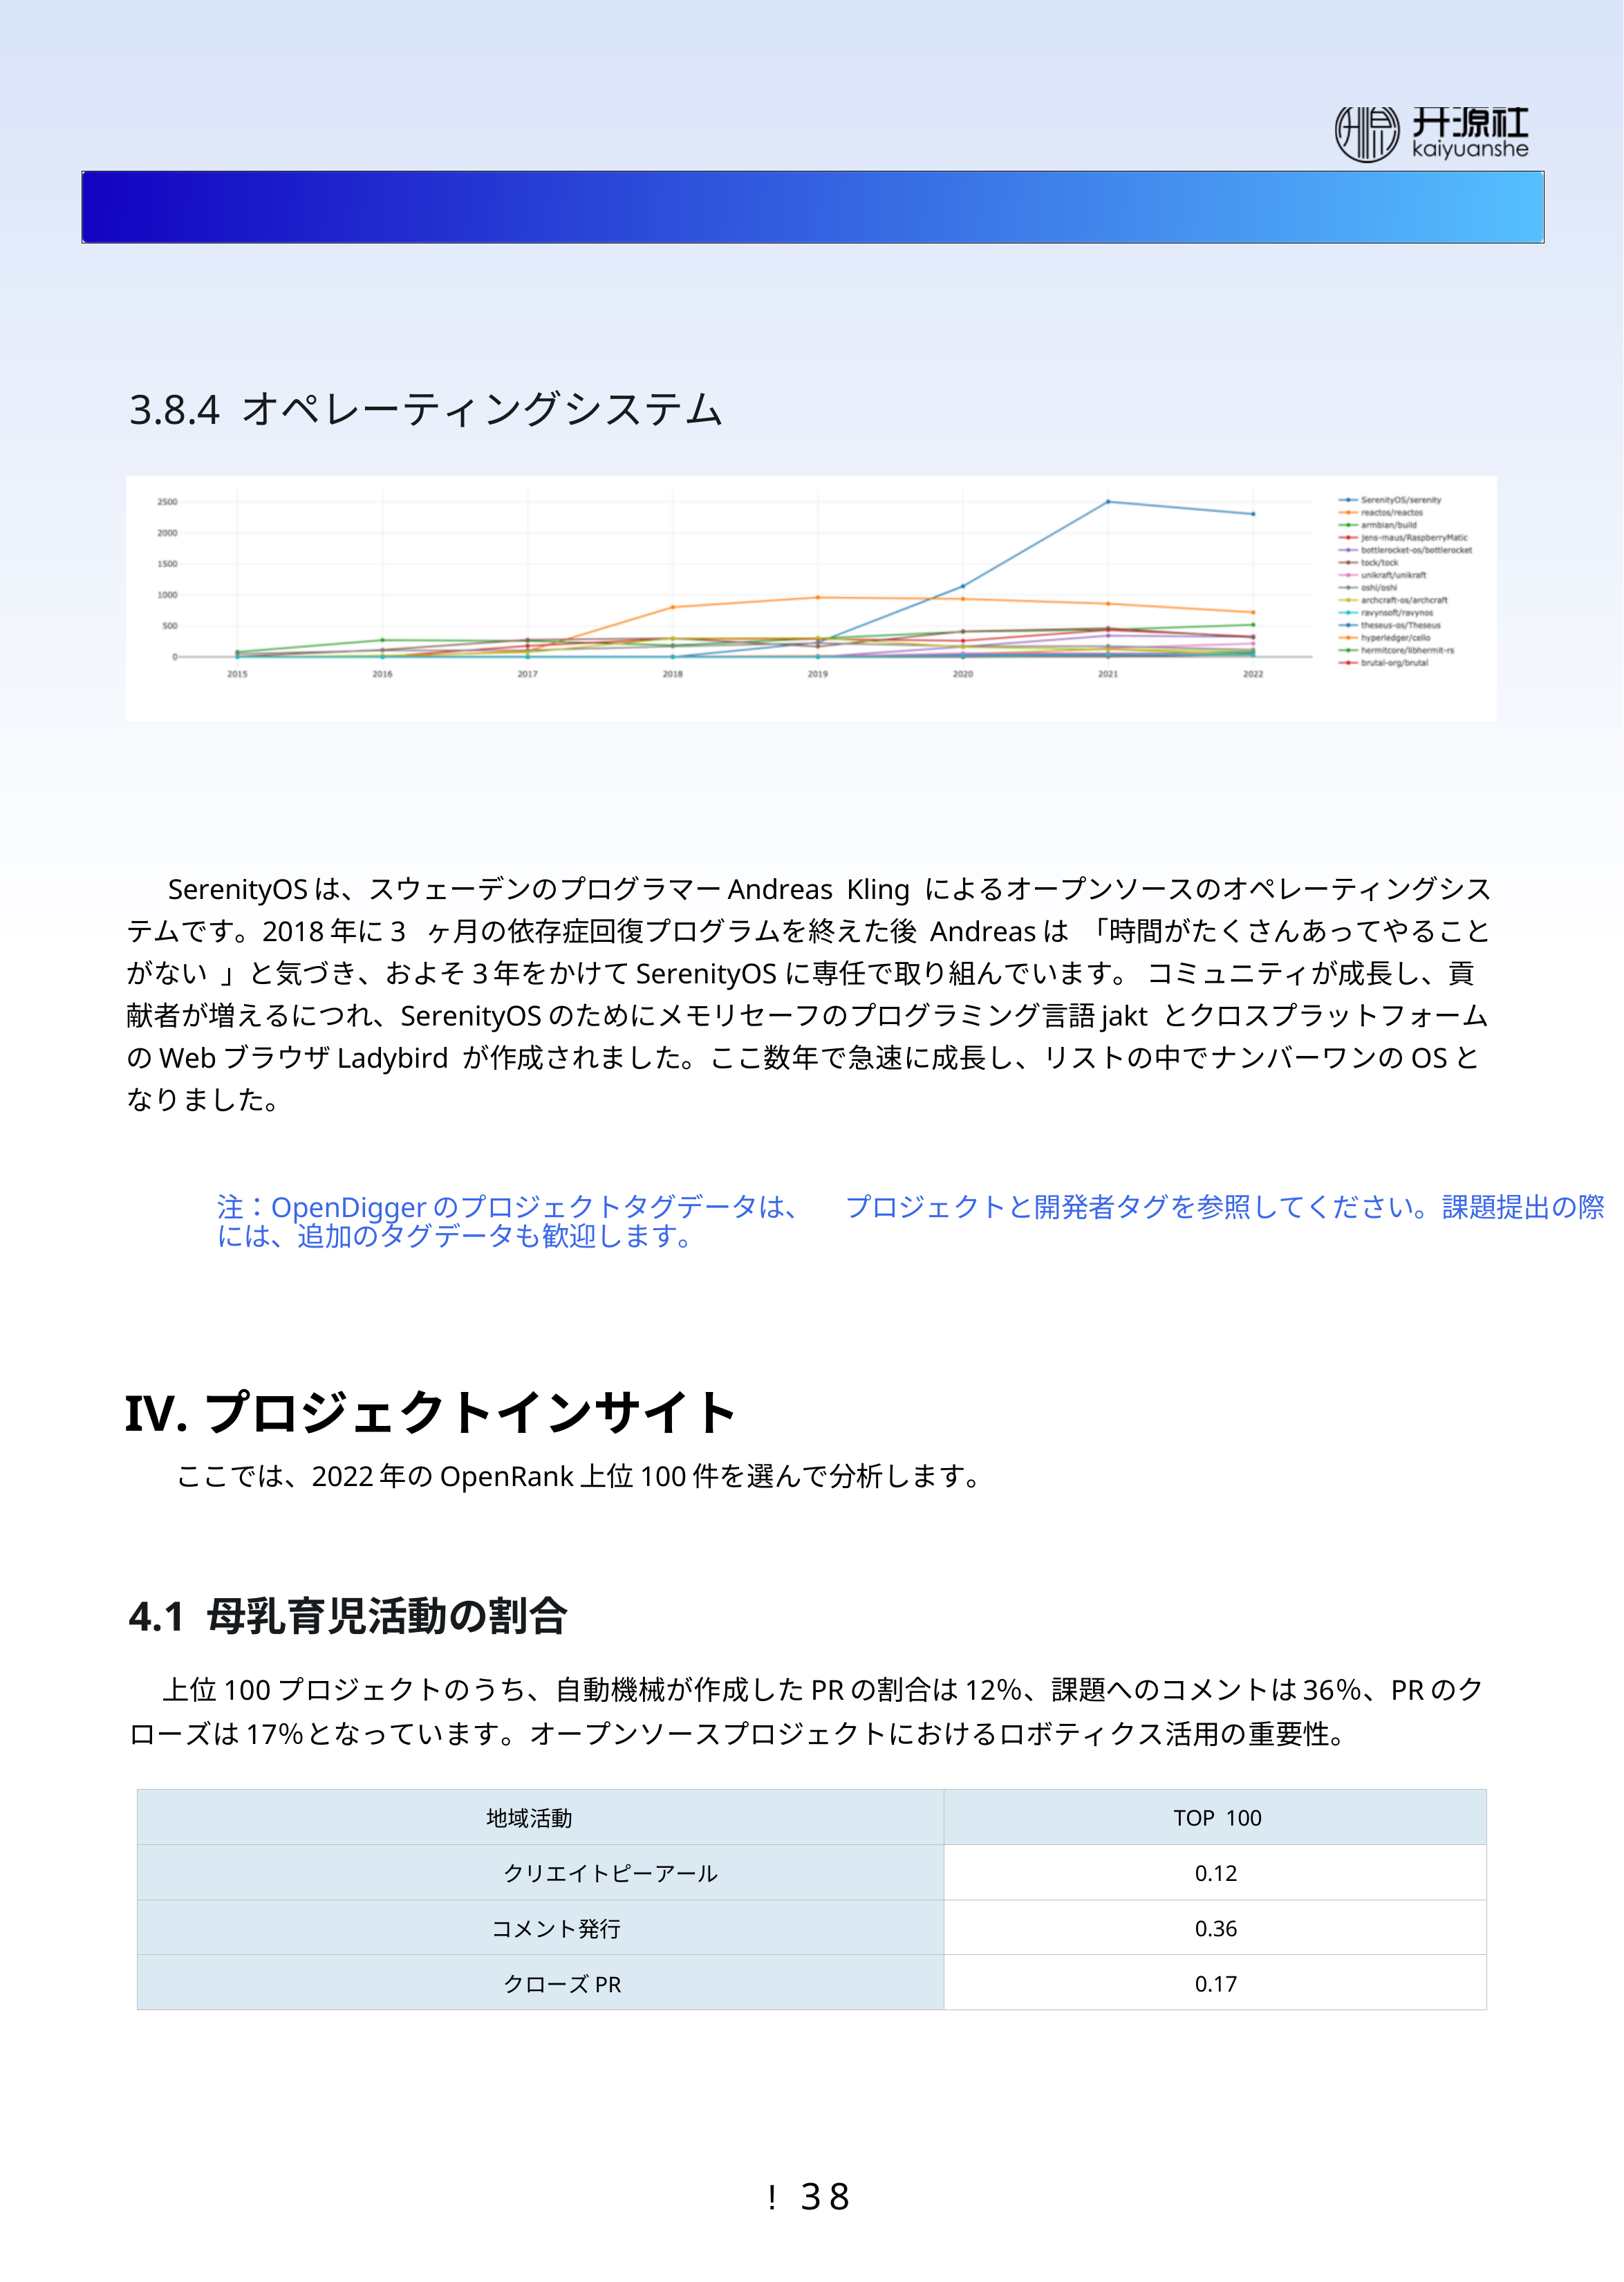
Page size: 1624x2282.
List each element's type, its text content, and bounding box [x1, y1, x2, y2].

picture [161, 897, 168, 900]
text SerenityOSは、スウェーデンのプログラマーAndreas Kling によるオープンソースのオペレーティングシステムです。2018年に 3 ヶ月の依存症回復プログラムを終えた後 Andreasは 「時間がたくさんあってやることがない 」と気づき、およそ3年をかけてSerenityOS に専任で取り組んでいます。コミュニティが成長し、貢献者が増えるにつれ、SerenityOSのためにメモリセーフのプログラミング言語jakt とクロスプラットフォームのWebブラウザLadybird が作成されました。ここ数年で急速に成長し、リストの中でナンバーワンのOSとなりました。 [126, 867, 1496, 1118]
text 3.8.4 オペレーティングシステム [130, 389, 1623, 433]
table_header 地域活動 [138, 1790, 944, 1844]
table_cell クリエイトピーアール [138, 1845, 944, 1900]
text 4.1 母乳育児活動の割合 [129, 1595, 1623, 1640]
table_cell クローズPR [138, 1955, 944, 2010]
picture [406, 939, 419, 942]
table_cell 0.36 [944, 1900, 1486, 1954]
picture [911, 897, 917, 900]
picture [1069, 939, 1076, 942]
text 上位100プロジェクトのうち、自動機械が作成したPRの割合は12％、課題へのコメントは36％、PRのクローズは17％となっています。オープンソースプロジェクトにおけるロボティクス活用の重要性。 [129, 1669, 1495, 1752]
picture [0, 0, 1624, 945]
picture [917, 939, 924, 942]
table_header TOP 100 [944, 1790, 1486, 1844]
table_cell 0.17 [944, 1955, 1486, 2010]
table_cell 0.12 [944, 1845, 1486, 1900]
text 注：OpenDiggerのプロジェクトタグデータは、 プロジェクトと開発者タグを参照してください。課題提出の際には、追加のタグデータも歓迎します。 [216, 1193, 1623, 1254]
text ここでは、2022年のOpenRank上位100件を選んで分析します。 [175, 1462, 1623, 1492]
text IV. プロジェクトインサイト [124, 1386, 1623, 1443]
table_cell コメント発行 [138, 1900, 944, 1954]
